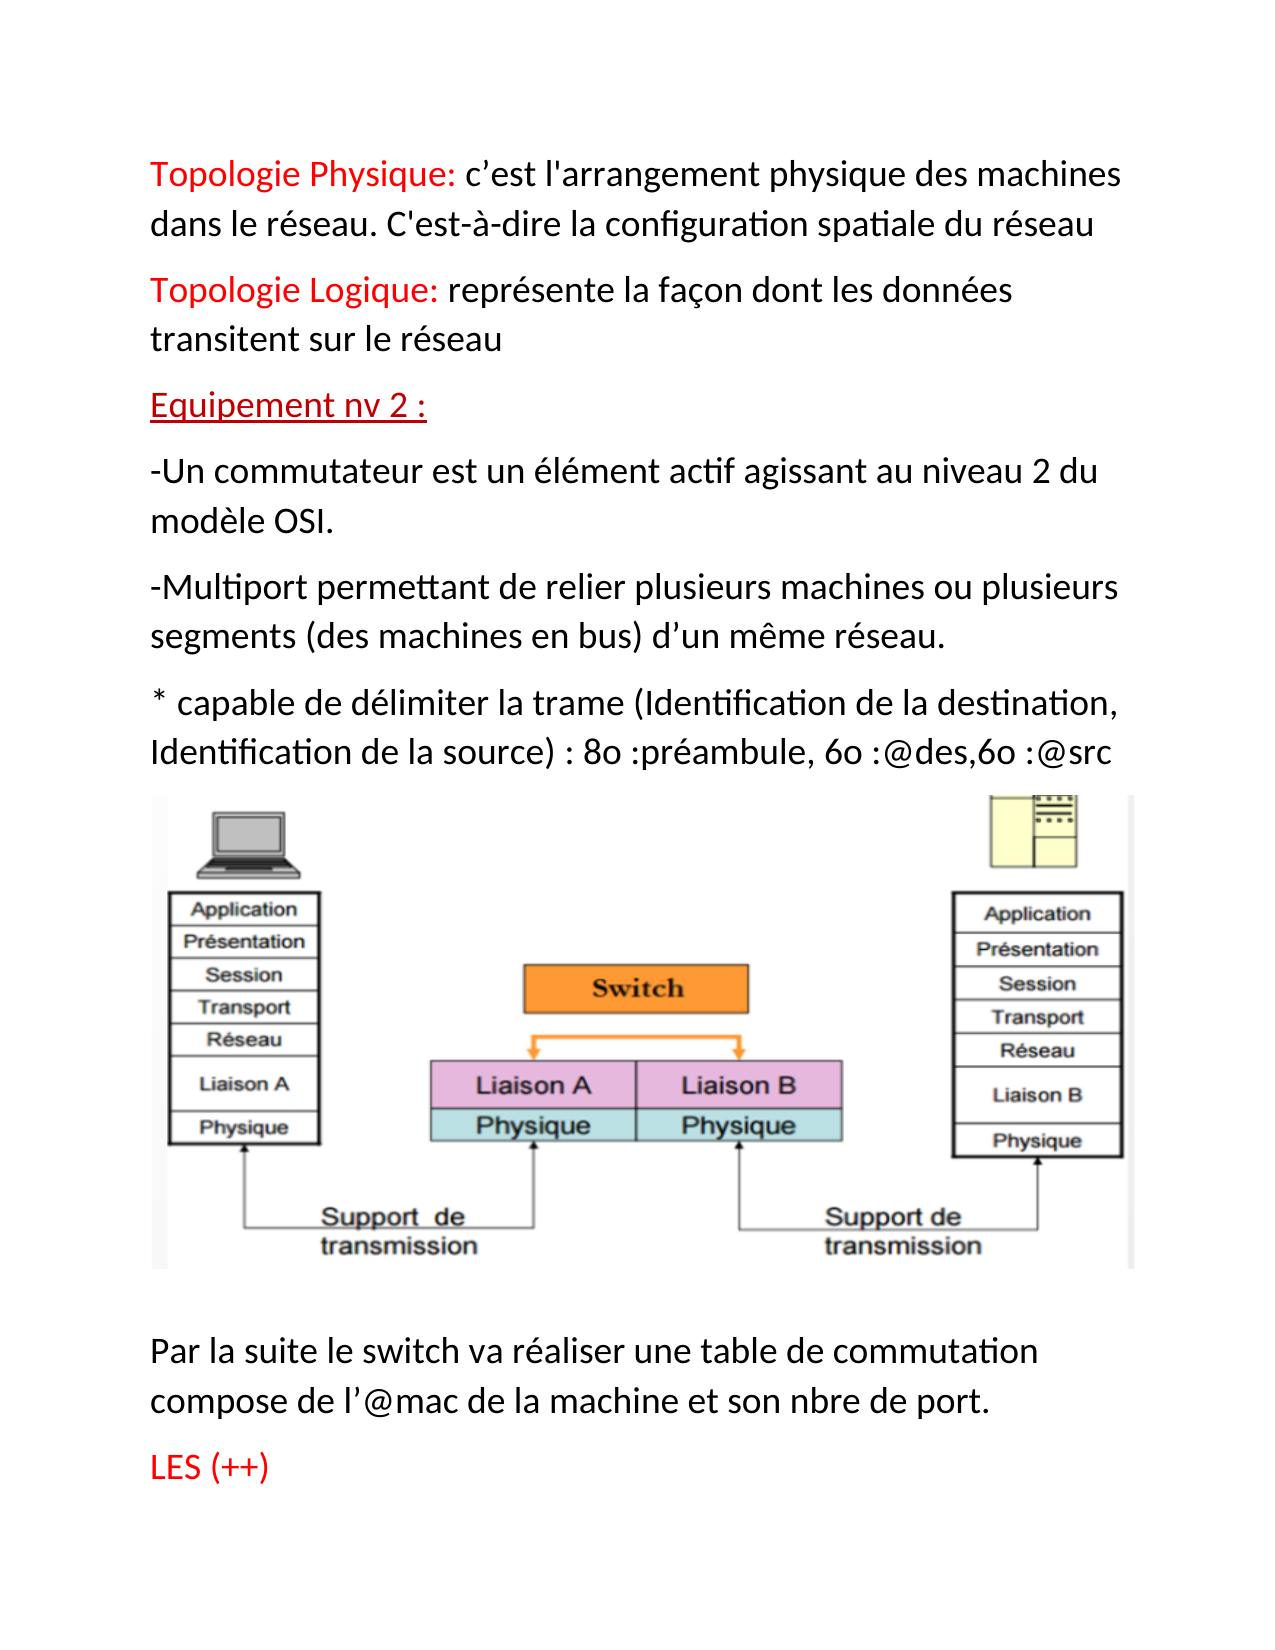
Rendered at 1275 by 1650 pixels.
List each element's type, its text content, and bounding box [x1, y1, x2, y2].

text -Un commutateur est un élément actif agissant au niveau 2 du modèle OSI. [150, 447, 1125, 543]
picture [150, 795, 1133, 1268]
text Topologie Physique: c’est l'arrangement physique des machines dans le réseau. C'est-à-dire la configuration spatiale du réseau [150, 150, 1125, 245]
text Equipement nv 2 : [150, 381, 1125, 427]
text * capable de délimiter la trame (Identification de la destination, Identification de la source) : 8o :préambule, 6o :@des,6o :@src [150, 679, 1125, 774]
text Par la suite le switch va réaliser une table de commutation compose de l’@mac de la machine et son nbre de port. [150, 1268, 1125, 1422]
text -Multiport permettant de relier plusieurs machines ou plusieurs segments (des machines en bus) d’un même réseau. [150, 563, 1125, 658]
text Topologie Logique: représente la façon dont les données transitent sur le réseau [150, 266, 1125, 361]
text LES (++) [150, 1443, 1125, 1488]
